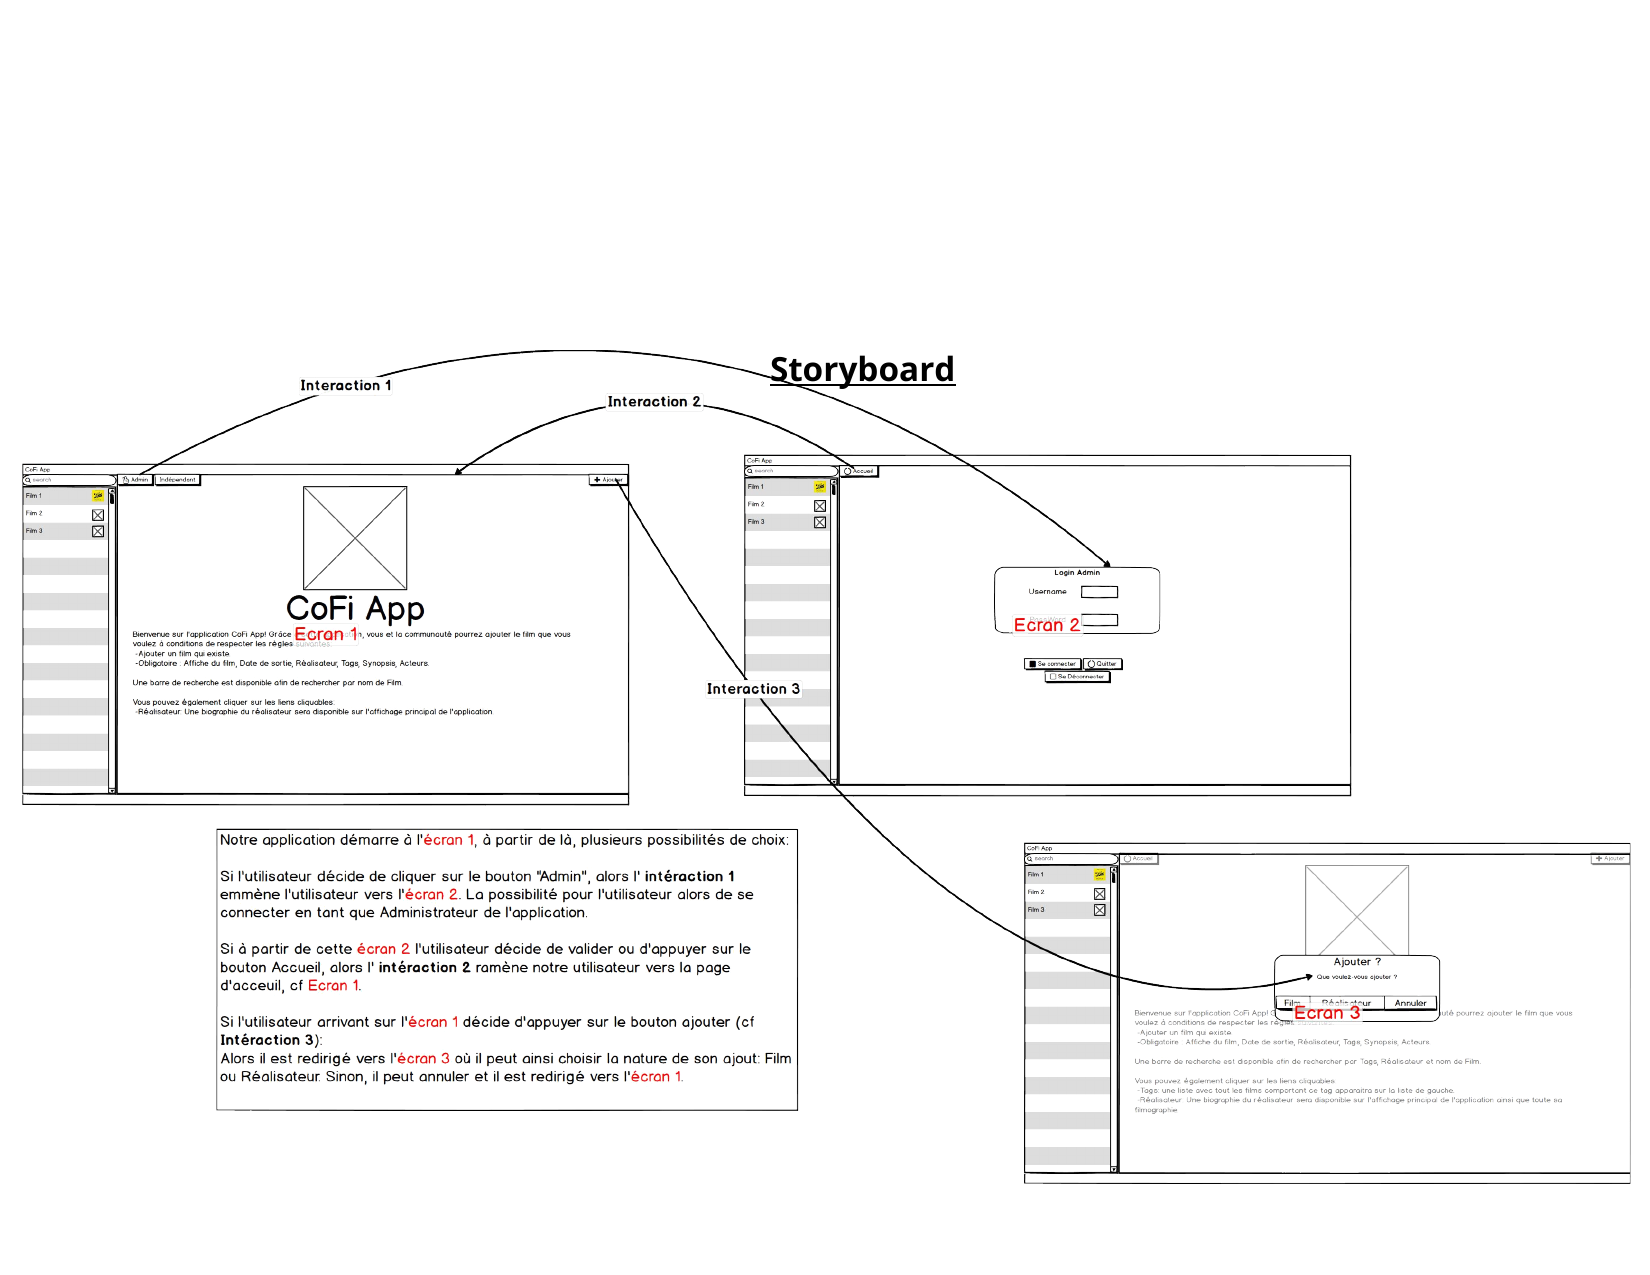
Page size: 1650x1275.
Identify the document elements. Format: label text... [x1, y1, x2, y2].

picture [22, 350, 1631, 1184]
list Storyboard [225, 346, 1500, 391]
